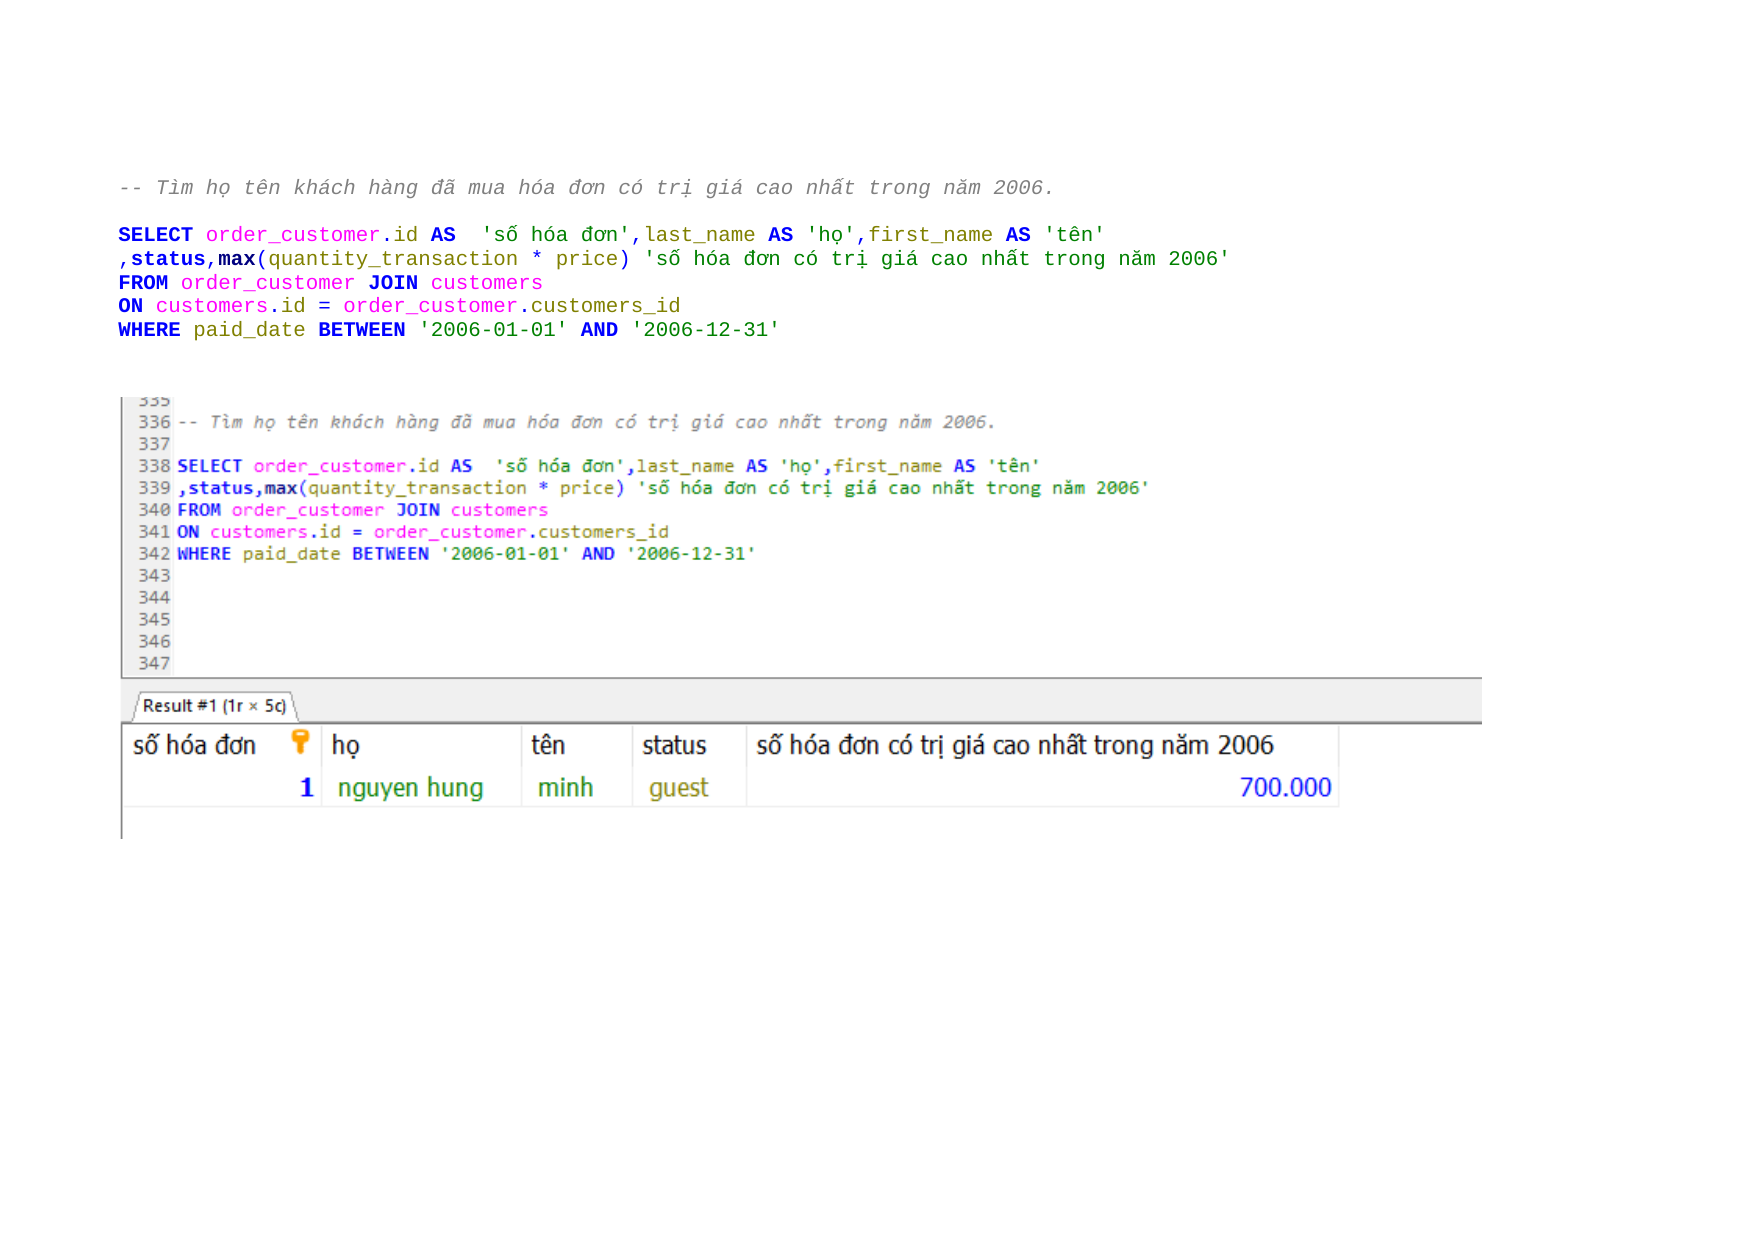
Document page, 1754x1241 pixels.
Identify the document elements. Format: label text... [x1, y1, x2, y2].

picture [118, 397, 1482, 839]
text ON customers.id = order_customer.customers_id [118, 295, 1636, 319]
text -- Tìm họ tên khách hàng đã mua hóa đơn có trị giá cao nhất trong năm 2006. [118, 177, 1636, 201]
text ,status,max(quantity_transaction * price) 'số hóa đơn có trị giá cao nhất trong năm 2006' [118, 248, 1636, 272]
text SELECT order_customer.id AS 'số hóa đơn',last_name AS 'họ',first_name AS 'tên' [118, 224, 1636, 248]
text WHERE paid_date BETWEEN '2006-01-01' AND '2006-12-31' [118, 319, 1636, 343]
text FROM order_customer JOIN customers [118, 272, 1636, 295]
